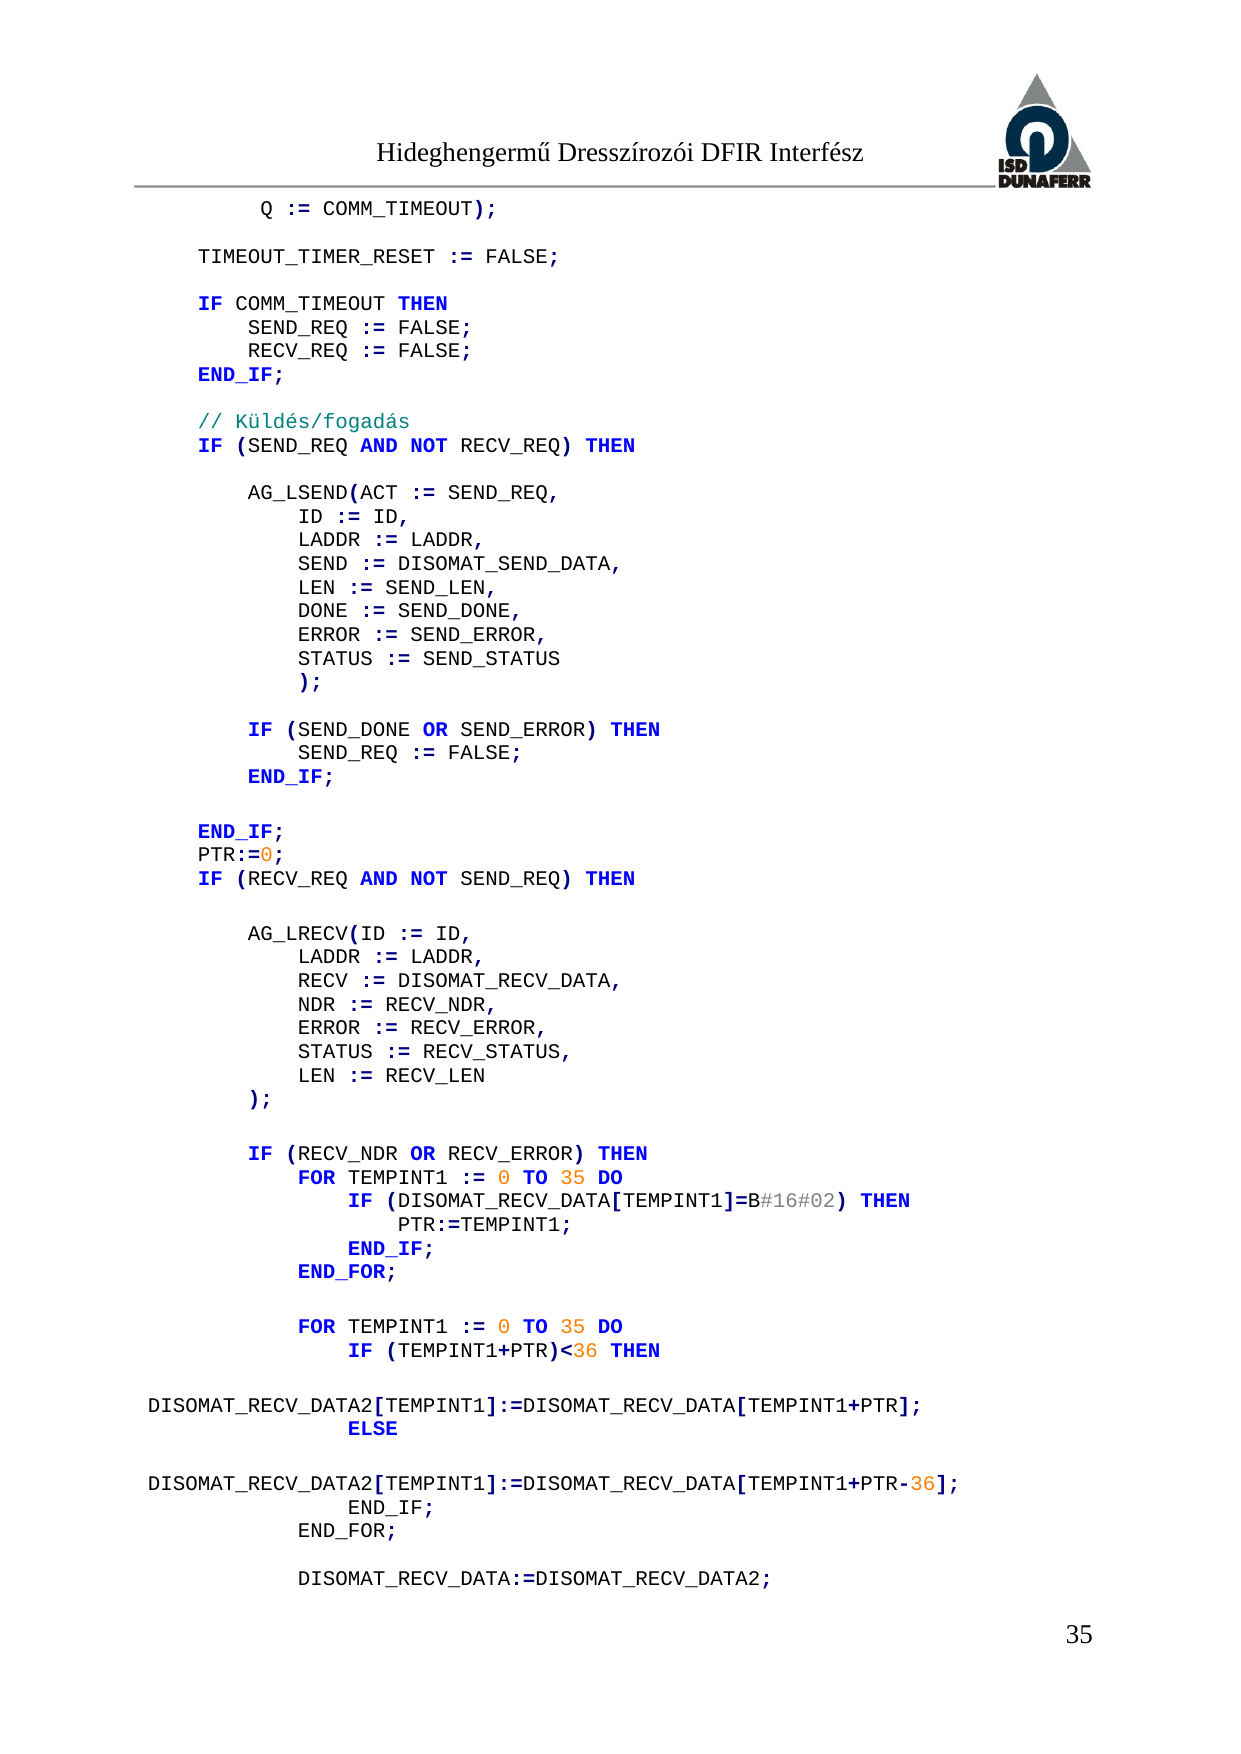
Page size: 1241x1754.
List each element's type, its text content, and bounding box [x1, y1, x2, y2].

text TIMEOUT_TIMER_RESET := FALSE; [148, 246, 1093, 269]
text IF (DISOMAT_RECV_DATA[TEMPINT1]=B#16#02) THEN [148, 1190, 1093, 1214]
text ); [148, 671, 1093, 695]
text AG_LSEND(ACT := SEND_REQ, [148, 482, 1093, 506]
text END_FOR; [148, 1261, 1093, 1285]
text END_IF; [148, 766, 1093, 789]
text Q := COMM_TIMEOUT); [148, 198, 1093, 222]
text DISOMAT_RECV_DATA2[TEMPINT1]:=DISOMAT_RECV_DATA[TEMPINT1+PTR-36]; [148, 1442, 1093, 1497]
text DISOMAT_RECV_DATA:=DISOMAT_RECV_DATA2; [148, 1568, 1093, 1591]
text PTR:=0; [148, 844, 1093, 868]
text ELSE [148, 1418, 1093, 1442]
text ID := ID, [148, 506, 1093, 529]
text END_IF; [148, 1238, 1093, 1261]
text LEN := RECV_LEN [148, 1065, 1093, 1088]
text END_IF; [148, 364, 1093, 388]
text SEND_REQ := FALSE; [148, 742, 1093, 766]
text END_IF; [148, 1497, 1093, 1520]
text PTR:=TEMPINT1; [148, 1214, 1093, 1238]
text LADDR := LADDR, [148, 946, 1093, 970]
text IF COMM_TIMEOUT THEN [148, 293, 1093, 317]
text AG_LRECV(ID := ID, [148, 923, 1093, 946]
text ERROR := RECV_ERROR, [148, 1017, 1093, 1041]
text ERROR := SEND_ERROR, [148, 624, 1093, 648]
text // Küldés/fogadás [148, 411, 1093, 435]
text IF (RECV_NDR OR RECV_ERROR) THEN [148, 1143, 1093, 1167]
text FOR TEMPINT1 := 0 TO 35 DO [148, 1167, 1093, 1190]
text LEN := SEND_LEN, [148, 577, 1093, 600]
text IF (TEMPINT1+PTR)<36 THEN [148, 1340, 1093, 1363]
text DONE := SEND_DONE, [148, 600, 1093, 624]
text END_IF; [148, 821, 1093, 844]
text FOR TEMPINT1 := 0 TO 35 DO [148, 1316, 1093, 1340]
text SEND_REQ := FALSE; [148, 317, 1093, 340]
text STATUS := SEND_STATUS [148, 648, 1093, 671]
text ); [148, 1088, 1093, 1112]
picture [134, 73, 1091, 188]
text DISOMAT_RECV_DATA2[TEMPINT1]:=DISOMAT_RECV_DATA[TEMPINT1+PTR]; [148, 1363, 1093, 1418]
text RECV_REQ := FALSE; [148, 340, 1093, 364]
text LADDR := LADDR, [148, 529, 1093, 553]
text RECV := DISOMAT_RECV_DATA, [148, 970, 1093, 994]
text IF (SEND_DONE OR SEND_ERROR) THEN [148, 719, 1093, 742]
text SEND := DISOMAT_SEND_DATA, [148, 553, 1093, 577]
text NDR := RECV_NDR, [148, 994, 1093, 1017]
text END_FOR; [148, 1520, 1093, 1544]
text IF (SEND_REQ AND NOT RECV_REQ) THEN [148, 435, 1093, 458]
text STATUS := RECV_STATUS, [148, 1041, 1093, 1065]
text IF (RECV_REQ AND NOT SEND_REQ) THEN [148, 868, 1093, 892]
